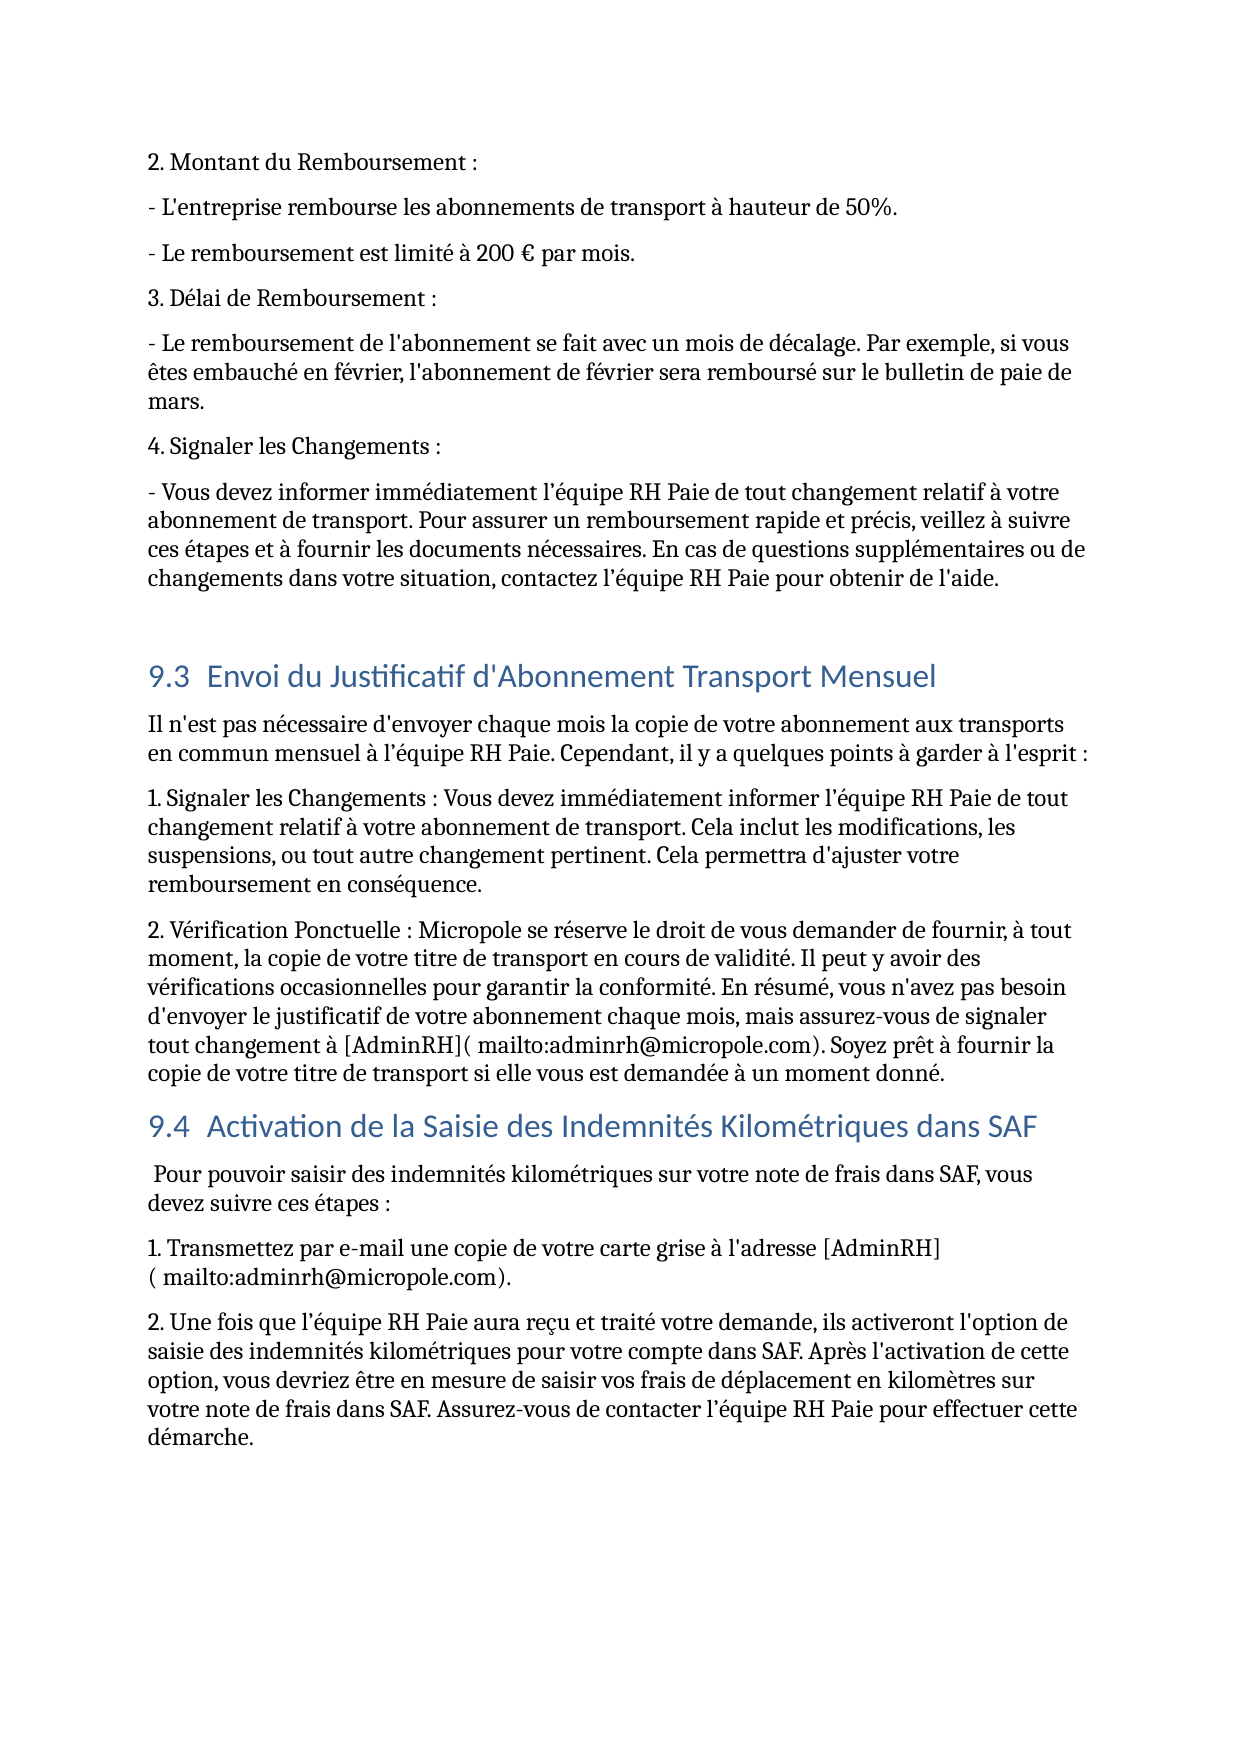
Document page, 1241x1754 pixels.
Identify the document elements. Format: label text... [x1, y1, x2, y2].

text - Le remboursement de l'abonnement se fait avec un mois de décalage. Par exemple, si vous êtes embauché en février, l'abonnement de février sera remboursé sur le bulletin de paie de mars. [148, 329, 1093, 416]
subtitle Envoi du Justificatif d'Abonnement Transport Mensuel [148, 655, 1093, 695]
text 4. Signaler les Changements : [148, 432, 1093, 461]
text 1. Transmettez par e-mail une copie de votre carte grise à l'adresse [AdminRH]( mailto:adminrh@micropole.com). [148, 1234, 1093, 1292]
text 3. Délai de Remboursement : [148, 284, 1093, 313]
text Pour pouvoir saisir des indemnités kilométriques sur votre note de frais dans SAF, vous devez suivre ces étapes : [148, 1160, 1093, 1217]
text 2. Montant du Remboursement : [148, 148, 1093, 176]
text Il n'est pas nécessaire d'envoyer chaque mois la copie de votre abonnement aux transports en commun mensuel à l’équipe RH Paie. Cependant, il y a quelques points à garder à l'esprit : [148, 710, 1093, 767]
subtitle Activation de la Saisie des Indemnités Kilométriques dans SAF [148, 1105, 1093, 1146]
text 2. Une fois que l’équipe RH Paie aura reçu et traité votre demande, ils activeront l'option de saisie des indemnités kilométriques pour votre compte dans SAF. Après l'activation de cette option, vous devriez être en mesure de saisir vos frais de déplacement en kilomètres sur votre note de frais dans SAF. Assurez-vous de contacter l’équipe RH Paie pour effectuer cette démarche. [148, 1308, 1093, 1452]
text - Le remboursement est limité à 200 € par mois. [148, 238, 1093, 267]
text - Vous devez informer immédiatement l’équipe RH Paie de tout changement relatif à votre abonnement de transport. Pour assurer un remboursement rapide et précis, veillez à suivre ces étapes et à fournir les documents nécessaires. En cas de questions supplémentaires ou de changements dans votre situation, contactez l’équipe RH Paie pour obtenir de l'aide. [148, 478, 1093, 593]
text 1. Signaler les Changements : Vous devez immédiatement informer l’équipe RH Paie de tout changement relatif à votre abonnement de transport. Cela inclut les modifications, les suspensions, ou tout autre changement pertinent. Cela permettra d'ajuster votre remboursement en conséquence. [148, 784, 1093, 899]
text - L'entreprise rembourse les abonnements de transport à hauteur de 50%. [148, 193, 1093, 222]
text 2. Vérification Ponctuelle : Micropole se réserve le droit de vous demander de fournir, à tout moment, la copie de votre titre de transport en cours de validité. Il peut y avoir des vérifications occasionnelles pour garantir la conformité. En résumé, vous n'avez pas besoin d'envoyer le justificatif de votre abonnement chaque mois, mais assurez-vous de signaler tout changement à [AdminRH]( mailto:adminrh@micropole.com). Soyez prêt à fournir la copie de votre titre de transport si elle vous est demandée à un moment donné. [148, 916, 1093, 1088]
